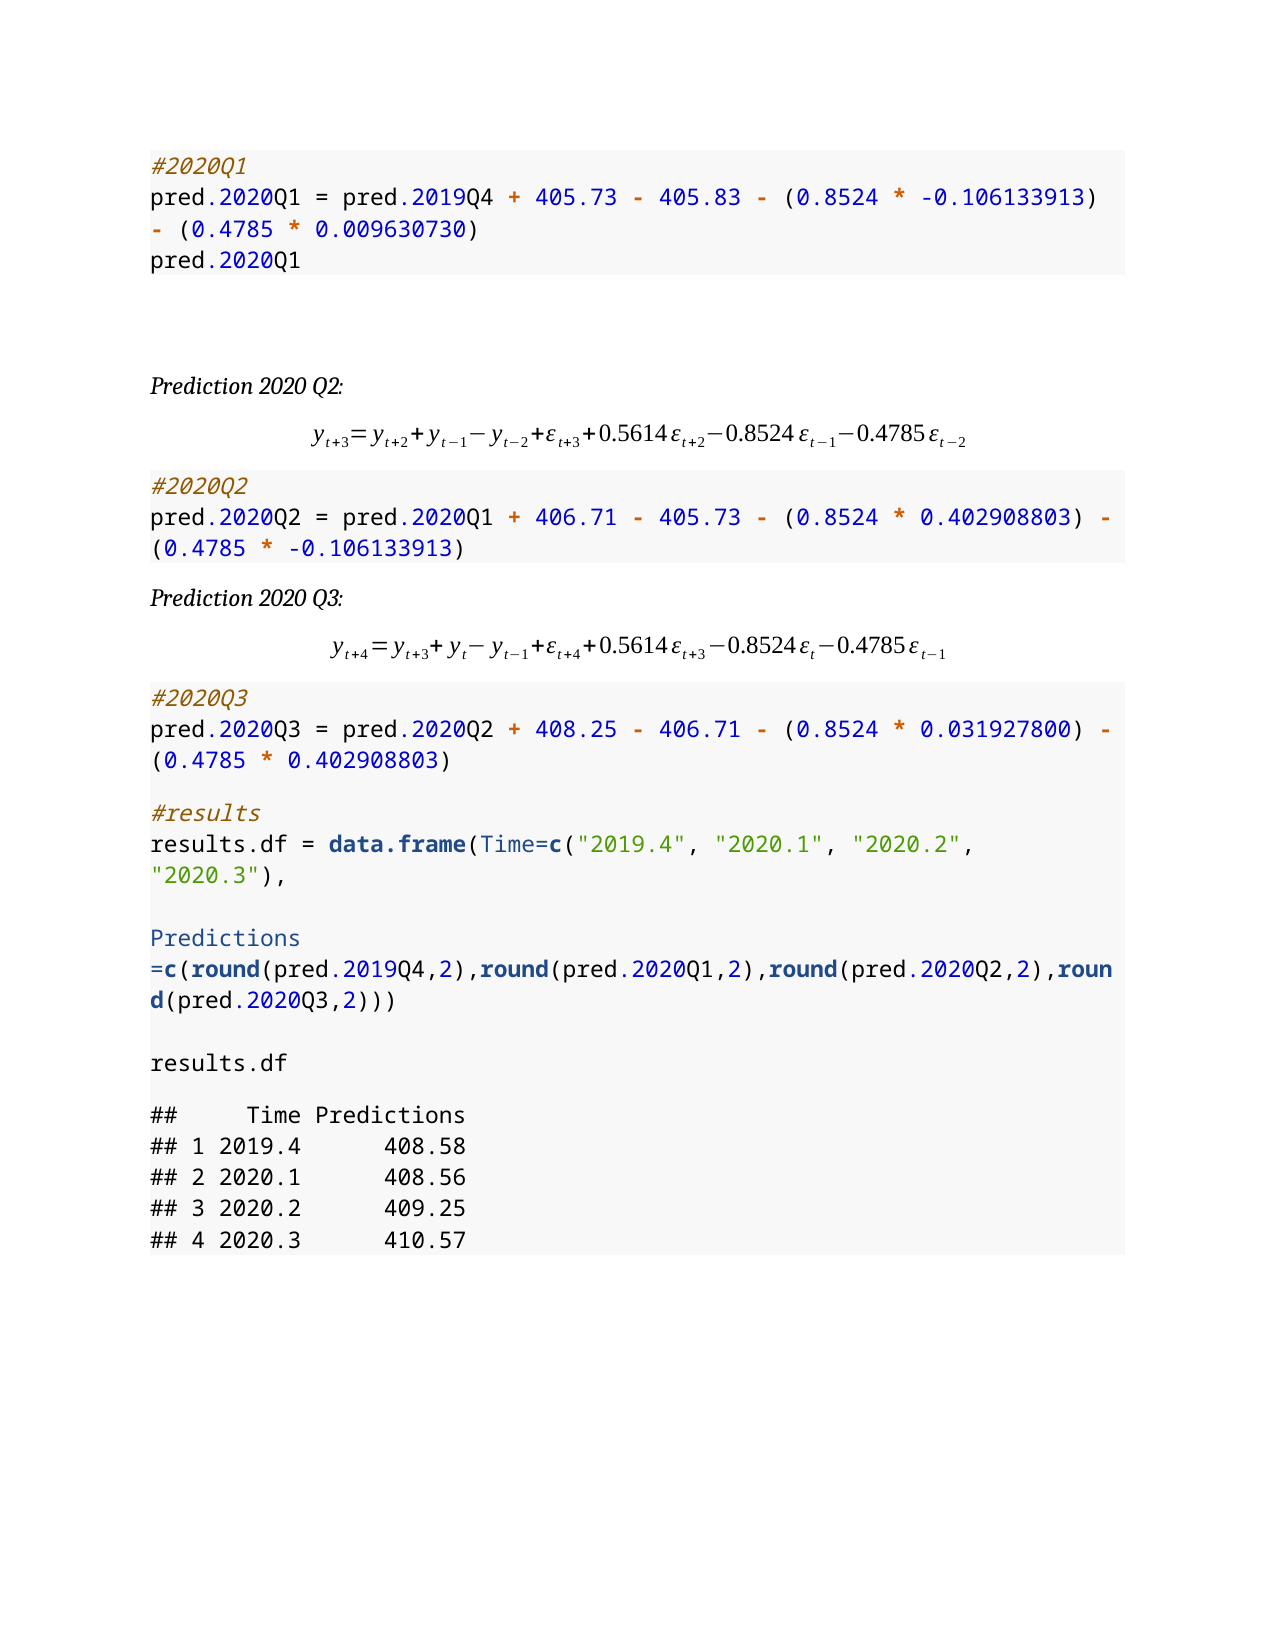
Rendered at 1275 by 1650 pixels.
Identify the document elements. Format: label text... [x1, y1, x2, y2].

text Prediction 2020 Q3: [150, 584, 1125, 613]
text Prediction 2020 Q2: [150, 372, 1125, 401]
text #results results.df = data.frame(Time=c("2019.4", "2020.1", "2020.2", "2020.3"), Predictions=c(round(pred.2019Q4,2),round(pred.2020Q1,2),round(pred.2020Q2,2),round(pred.2020Q3,2))) results.df [150, 796, 1125, 1078]
text #2020Q1 pred.2020Q1 = pred.2019Q4 + 405.73 - 405.83 - (0.8524 * -0.106133913) - (0.4785 * 0.009630730) pred.2020Q1 [150, 150, 1125, 275]
text ## Time Predictions ## 1 2019.4 408.58 ## 2 2020.1 408.56 ## 3 2020.2 409.25 ## 4 2020.3 410.57 [150, 1098, 1125, 1255]
text #2020Q2 pred.2020Q2 = pred.2020Q1 + 406.71 - 405.73 - (0.8524 * 0.402908803) - (0.4785 * -0.106133913) [246, 470, 1125, 563]
text #2020Q3 pred.2020Q3 = pred.2020Q2 + 408.25 - 406.71 - (0.8524 * 0.031927800) - (0.4785 * 0.402908803) [246, 682, 1125, 776]
